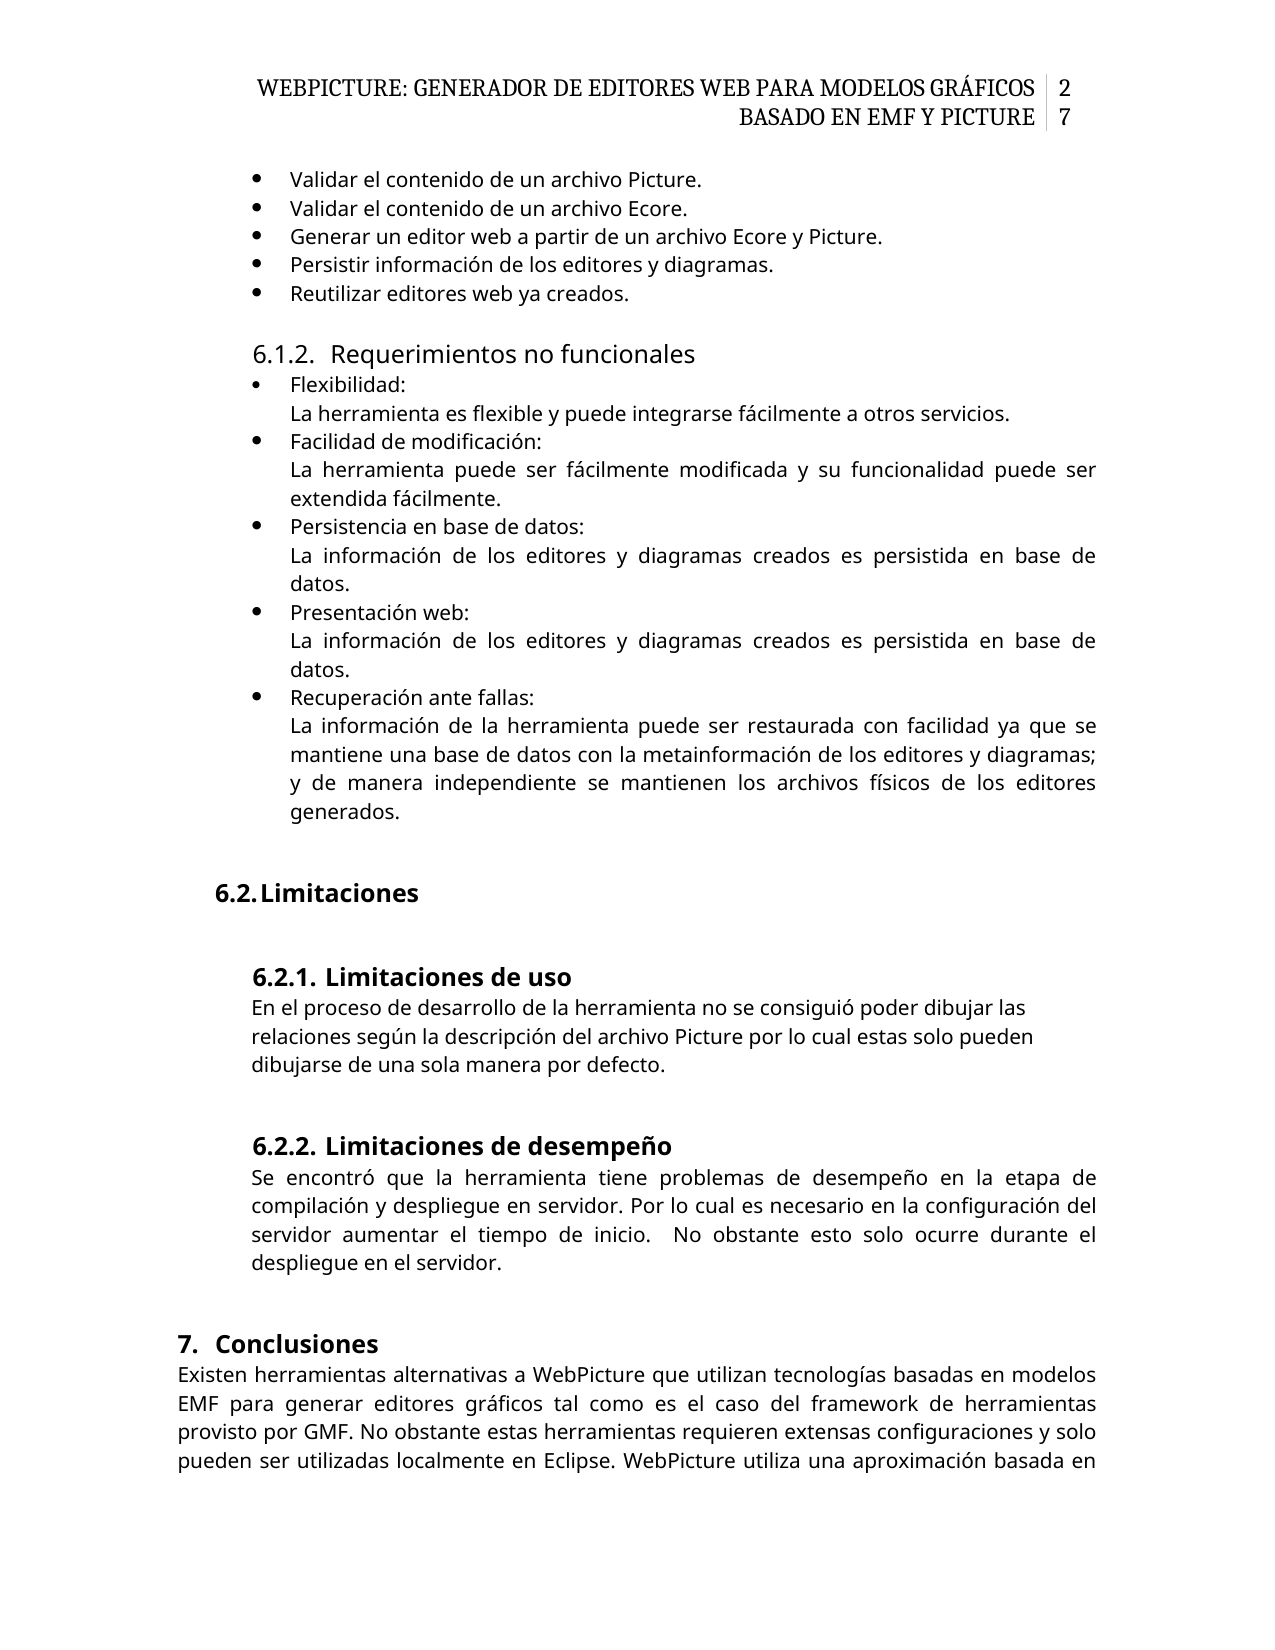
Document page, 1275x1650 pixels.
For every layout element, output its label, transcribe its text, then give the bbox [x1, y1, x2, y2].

text La información de la herramienta puede ser restaurada con facilidad ya que se mantiene una base de datos con la metainformación de los editores y diagramas; y de manera independiente se mantienen los archivos físicos de los editores generados. [290, 712, 1098, 825]
subtitle Limitaciones de uso [252, 959, 1098, 993]
list Persistencia en base de datos: [252, 512, 1098, 541]
subtitle Limitaciones [215, 875, 1098, 909]
list Facilidad de modificación: [252, 427, 1098, 456]
list Generar un editor web a partir de un archivo Ecore y Picture. [252, 222, 1098, 251]
list Reutilizar editores web ya creados. [252, 279, 1098, 307]
list Flexibilidad: [252, 370, 1098, 399]
list Requerimientos no funcionales [252, 336, 1098, 370]
list Persistir información de los editores y diagramas. [252, 251, 1098, 279]
list Recuperación ante fallas: [252, 683, 1098, 712]
text La información de los editores y diagramas creados es persistida en base de datos. [290, 541, 1098, 598]
list Presentación web: [252, 598, 1098, 626]
text Se encontró que la herramienta tiene problemas de desempeño en la etapa de compilación y despliegue en servidor. Por lo cual es necesario en la configuración del servidor aumentar el tiempo de inicio. No obstante esto solo ocurre durante el despliegue en el servidor. [251, 1163, 1098, 1277]
subtitle Conclusiones [177, 1327, 1098, 1361]
text La información de los editores y diagramas creados es persistida en base de datos. [290, 626, 1098, 683]
list Validar el contenido de un archivo Ecore. [252, 194, 1098, 222]
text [177, 1361, 1098, 1474]
text En el proceso de desarrollo de la herramienta no se consiguió poder dibujar las relaciones según la descripción del archivo Picture por lo cual estas solo pueden dibujarse de una sola manera por defecto. [251, 993, 1098, 1079]
text La herramienta es flexible y puede integrarse fácilmente a otros servicios. [290, 399, 1098, 427]
subtitle Limitaciones de desempeño [252, 1129, 1098, 1163]
text La herramienta puede ser fácilmente modificada y su funcionalidad puede ser extendida fácilmente. [290, 456, 1098, 512]
list Validar el contenido de un archivo Picture. [252, 165, 1098, 194]
